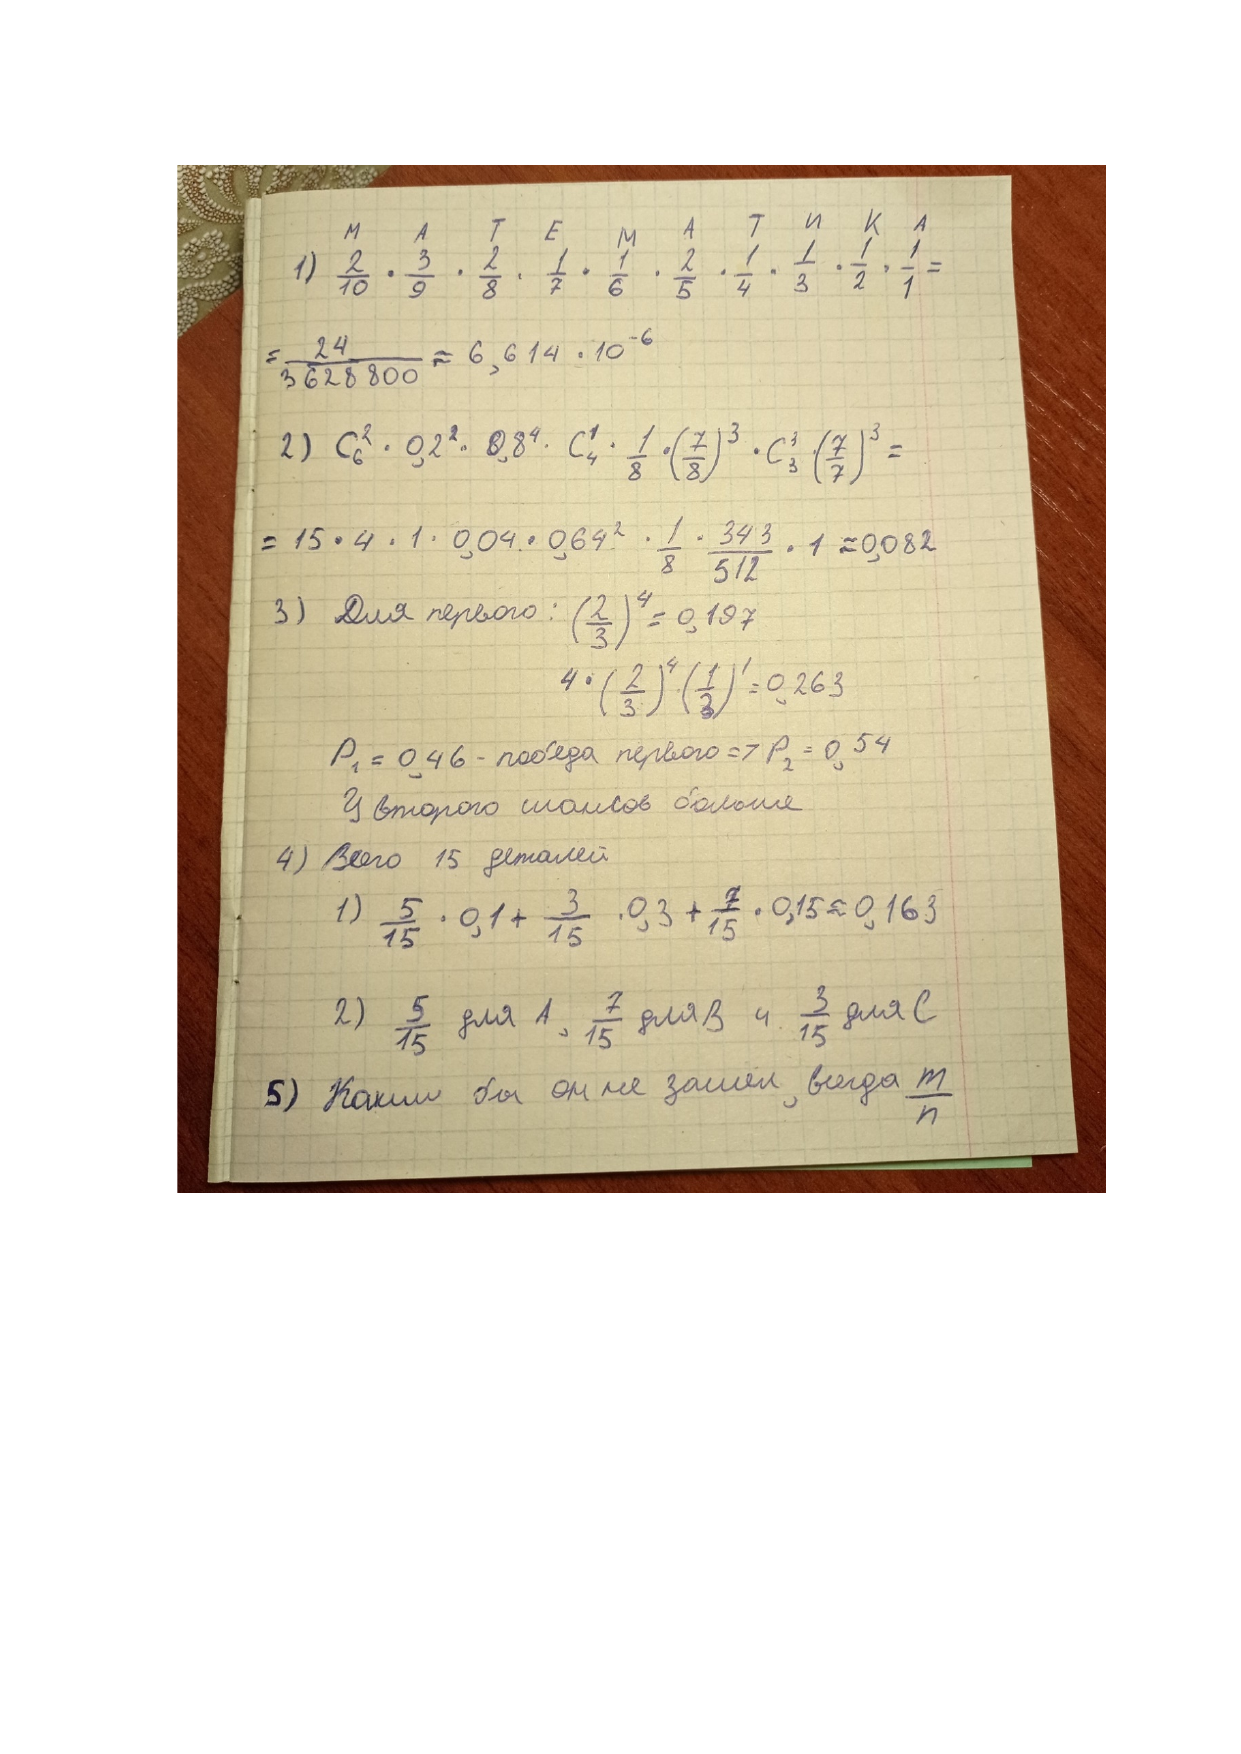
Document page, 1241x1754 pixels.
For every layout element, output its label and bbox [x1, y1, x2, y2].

picture [177, 165, 1106, 1193]
